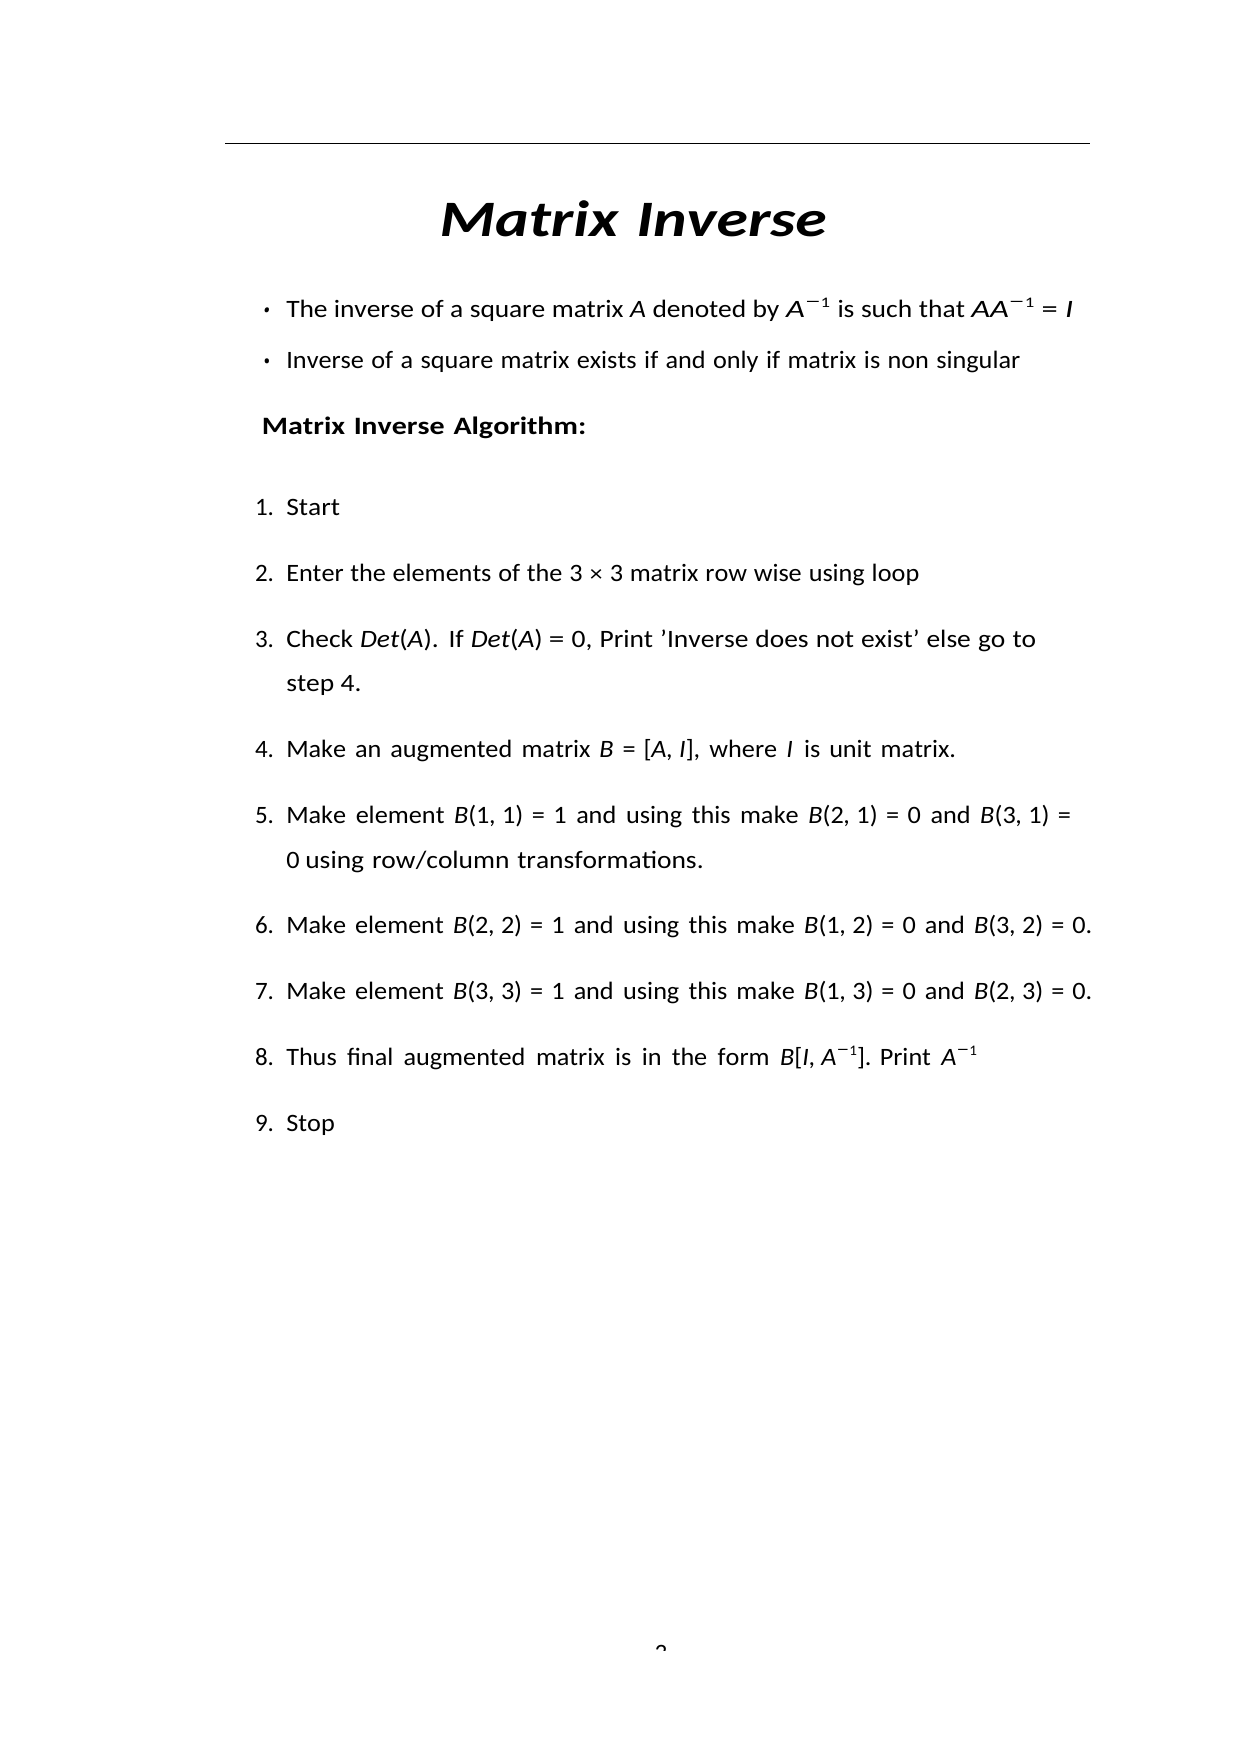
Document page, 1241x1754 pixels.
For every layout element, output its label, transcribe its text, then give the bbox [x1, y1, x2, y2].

list Stop [255, 1107, 1182, 1138]
list Make element B(2, 2) = 1 and using this make B(1, 2) = 0 and B(3, 2) = 0. [255, 909, 1182, 940]
list Inverse of a square matrix exists if and only if matrix is non singular [261, 344, 1182, 374]
list The inverse of a square matrix A denoted by A−1 is such that AA−1 = I [261, 290, 1182, 324]
list Make element B(3, 3) = 1 and using this make B(1, 3) = 0 and B(2, 3) = 0. [255, 975, 1182, 1006]
list Start [255, 491, 1182, 521]
list Enter the elements of the 3 × 3 matrix row wise using loop [255, 557, 1182, 587]
subtitle Matrix Inverse Algorithm: [262, 410, 1182, 440]
list Check Det(A). If Det(A) = 0, Print ’Inverse does not exist’ else go to step 4. [255, 623, 1091, 698]
list Make an augmented matrix B = [A, I], where I is unit matrix. [255, 733, 1182, 763]
list Thus final augmented matrix is in the form B[I, A−1]. Print A−1 [255, 1039, 1182, 1073]
subtitle Matrix Inverse [200, 187, 1066, 249]
list Make element B(1, 1) = 1 and using this make B(2, 1) = 0 and B(3, 1) = 0 using row/column transformations. [255, 799, 1090, 874]
